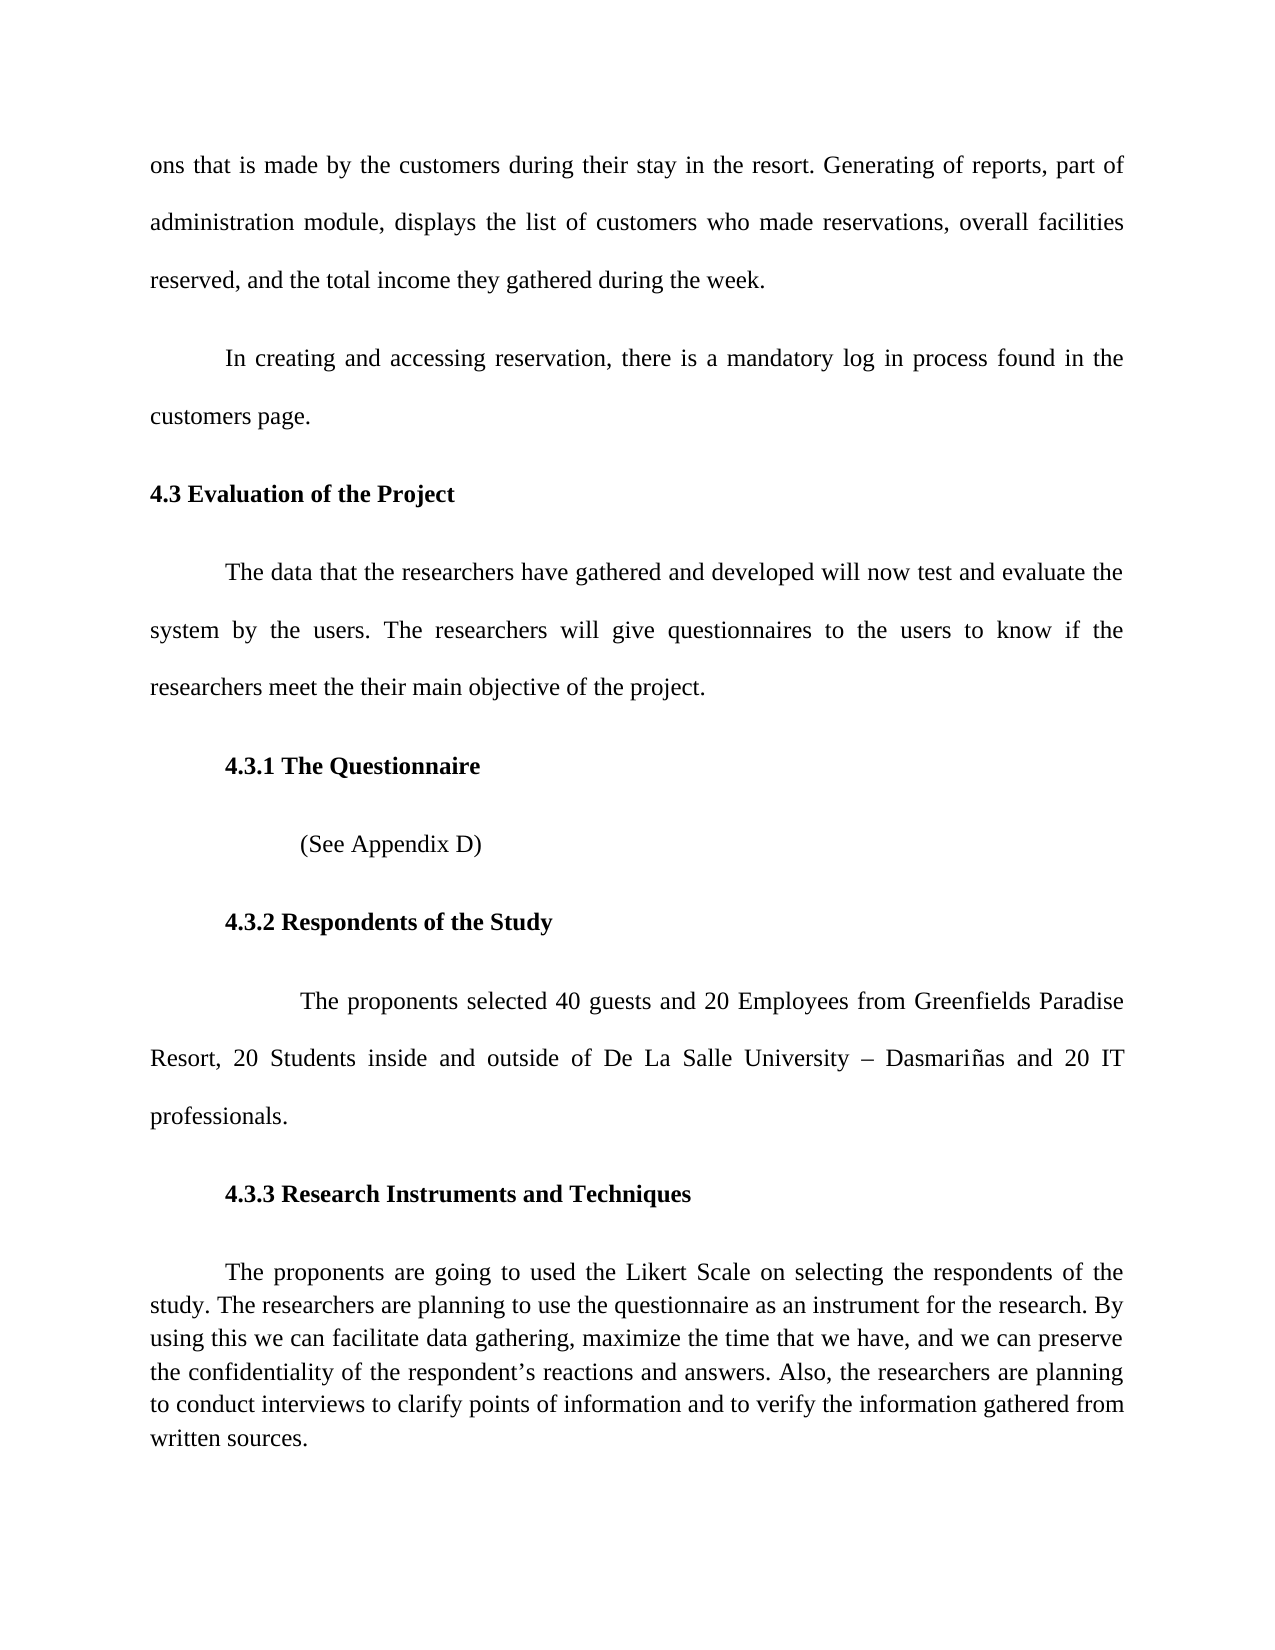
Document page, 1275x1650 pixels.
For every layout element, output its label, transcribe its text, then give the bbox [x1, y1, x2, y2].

text The data that the researchers have gathered and developed will now test and evaluate the system by the users. The researchers will give questionnaires to the users to know if the researchers meet the their main objective of the project. [150, 557, 1125, 701]
text 4.3.1 The Questionnaire [150, 751, 1125, 779]
text 4.3 Evaluation of the Project [150, 479, 1125, 508]
text The proponents selected 40 guests and 20 Employees from Greenfields Paradise Resort, 20 Students inside and outside of De La Salle University – Dasmariñas and 20 IT professionals. [150, 986, 1125, 1043]
text 4.3.2 Respondents of the Study [150, 907, 1125, 936]
text The proponents are going to used the Likert Scale on selecting the respondents of the study. The researchers are planning to use the questionnaire as an instrument for the research. By using this we can facilitate data gathering, maximize the time that we have, and we can preserve the confidentiality of the respondent’s reactions and answers. Also, the researchers are planning to conduct interviews to clarify points of information and to verify the information gathered from written sources. [150, 1257, 1125, 1291]
text The proponents selected 40 guests and 20 Employees from Greenfields Paradise Resort, 20 Students inside and outside of De La Salle University – Dasmariñas and 20 IT professionals. [150, 1072, 1125, 1129]
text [150, 150, 1125, 294]
text 4.3.3 Research Instruments and Techniques [150, 1179, 1125, 1208]
text (See Appendix D) [150, 829, 1125, 858]
text In creating and accessing reservation, there is a mandatory log in process found in the customers page. [150, 343, 1125, 429]
text The proponents are going to used the Likert Scale on selecting the respondents of the study. The researchers are planning to use the questionnaire as an instrument for the research. By using this we can facilitate data gathering, maximize the time that we have, and we can preserve the confidentiality of the respondent’s reactions and answers. Also, the researchers are planning to conduct interviews to clarify points of information and to verify the information gathered from written sources. [150, 1418, 1125, 1451]
